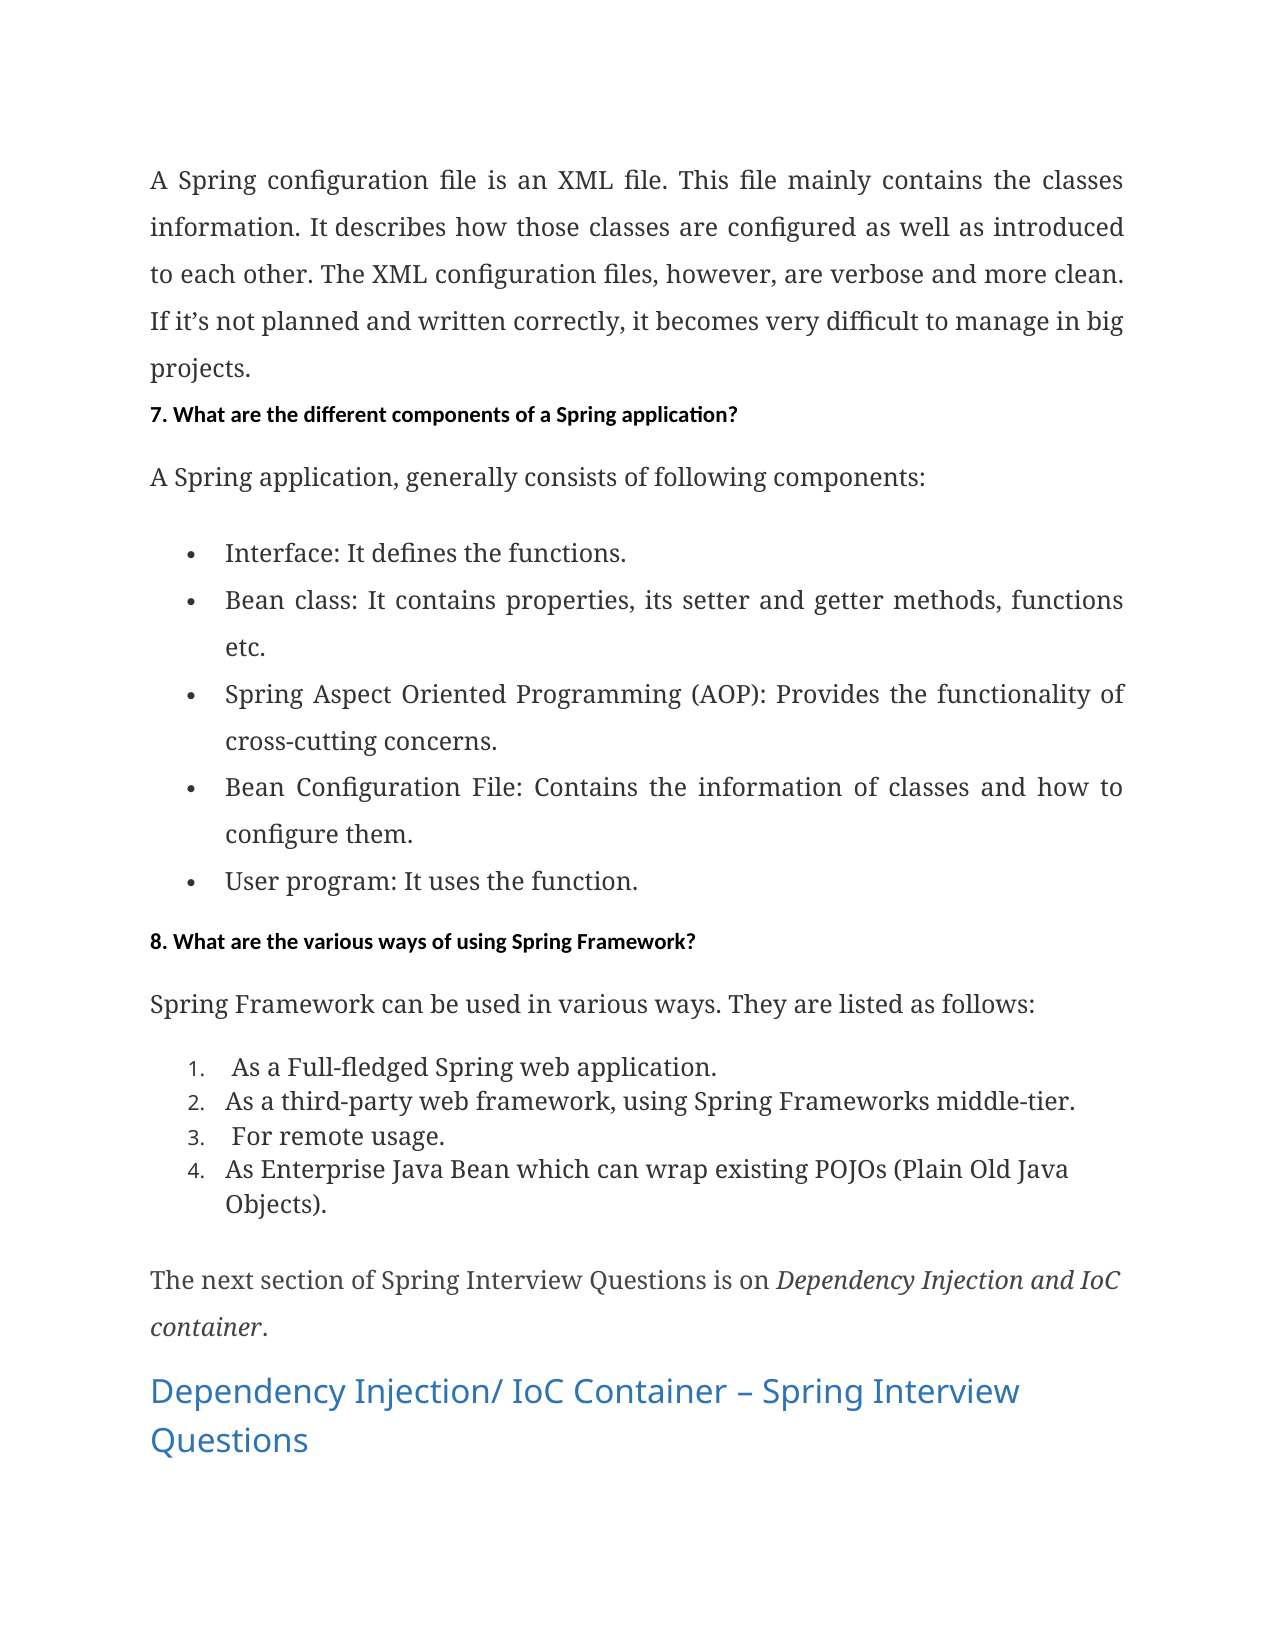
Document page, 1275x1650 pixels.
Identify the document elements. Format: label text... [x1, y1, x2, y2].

text The next section of Spring Interview Questions is on Dependency Injection and IoC container. [150, 1249, 1125, 1343]
text Spring Framework can be used in various ways. They are listed as follows: [150, 974, 1125, 1021]
list Bean class: It contains properties, its setter and getter methods, functions etc. [187, 570, 1125, 663]
text A Spring application, generally consists of following components: [150, 447, 1125, 494]
subtitle Dependency Injection/ IoC Container – Spring Interview Questions [150, 1368, 1125, 1463]
list As a Full-fledged Spring web application. [187, 1050, 1125, 1084]
list For remote usage. [187, 1118, 1125, 1152]
list As a third-party web framework, using Spring Frameworks middle-tier. [187, 1084, 1125, 1118]
list Spring Aspect Oriented Programming (AOP): Provides the functionality of cross-cutting concerns. [187, 663, 1125, 757]
list User program: It uses the function. [187, 851, 1125, 898]
text 8. What are the various ways of using Spring Framework? [150, 927, 1125, 955]
text A Spring configuration file is an XML file. This file mainly contains the classes information. It describes how those classes are configured as well as introduced to each other. The XML configuration files, however, are verbose and more clean. If it’s not planned and written correctly, it becomes very difficult to manage in big projects. [150, 150, 1125, 384]
text 7. What are the different components of a Spring application? [150, 400, 1125, 428]
list As Enterprise Java Bean which can wrap existing POJOs (Plain Old Java Objects). [187, 1152, 1125, 1220]
list Bean Configuration File: Contains the information of classes and how to configure them. [187, 757, 1125, 851]
list Interface: It defines the functions. [187, 523, 1125, 570]
